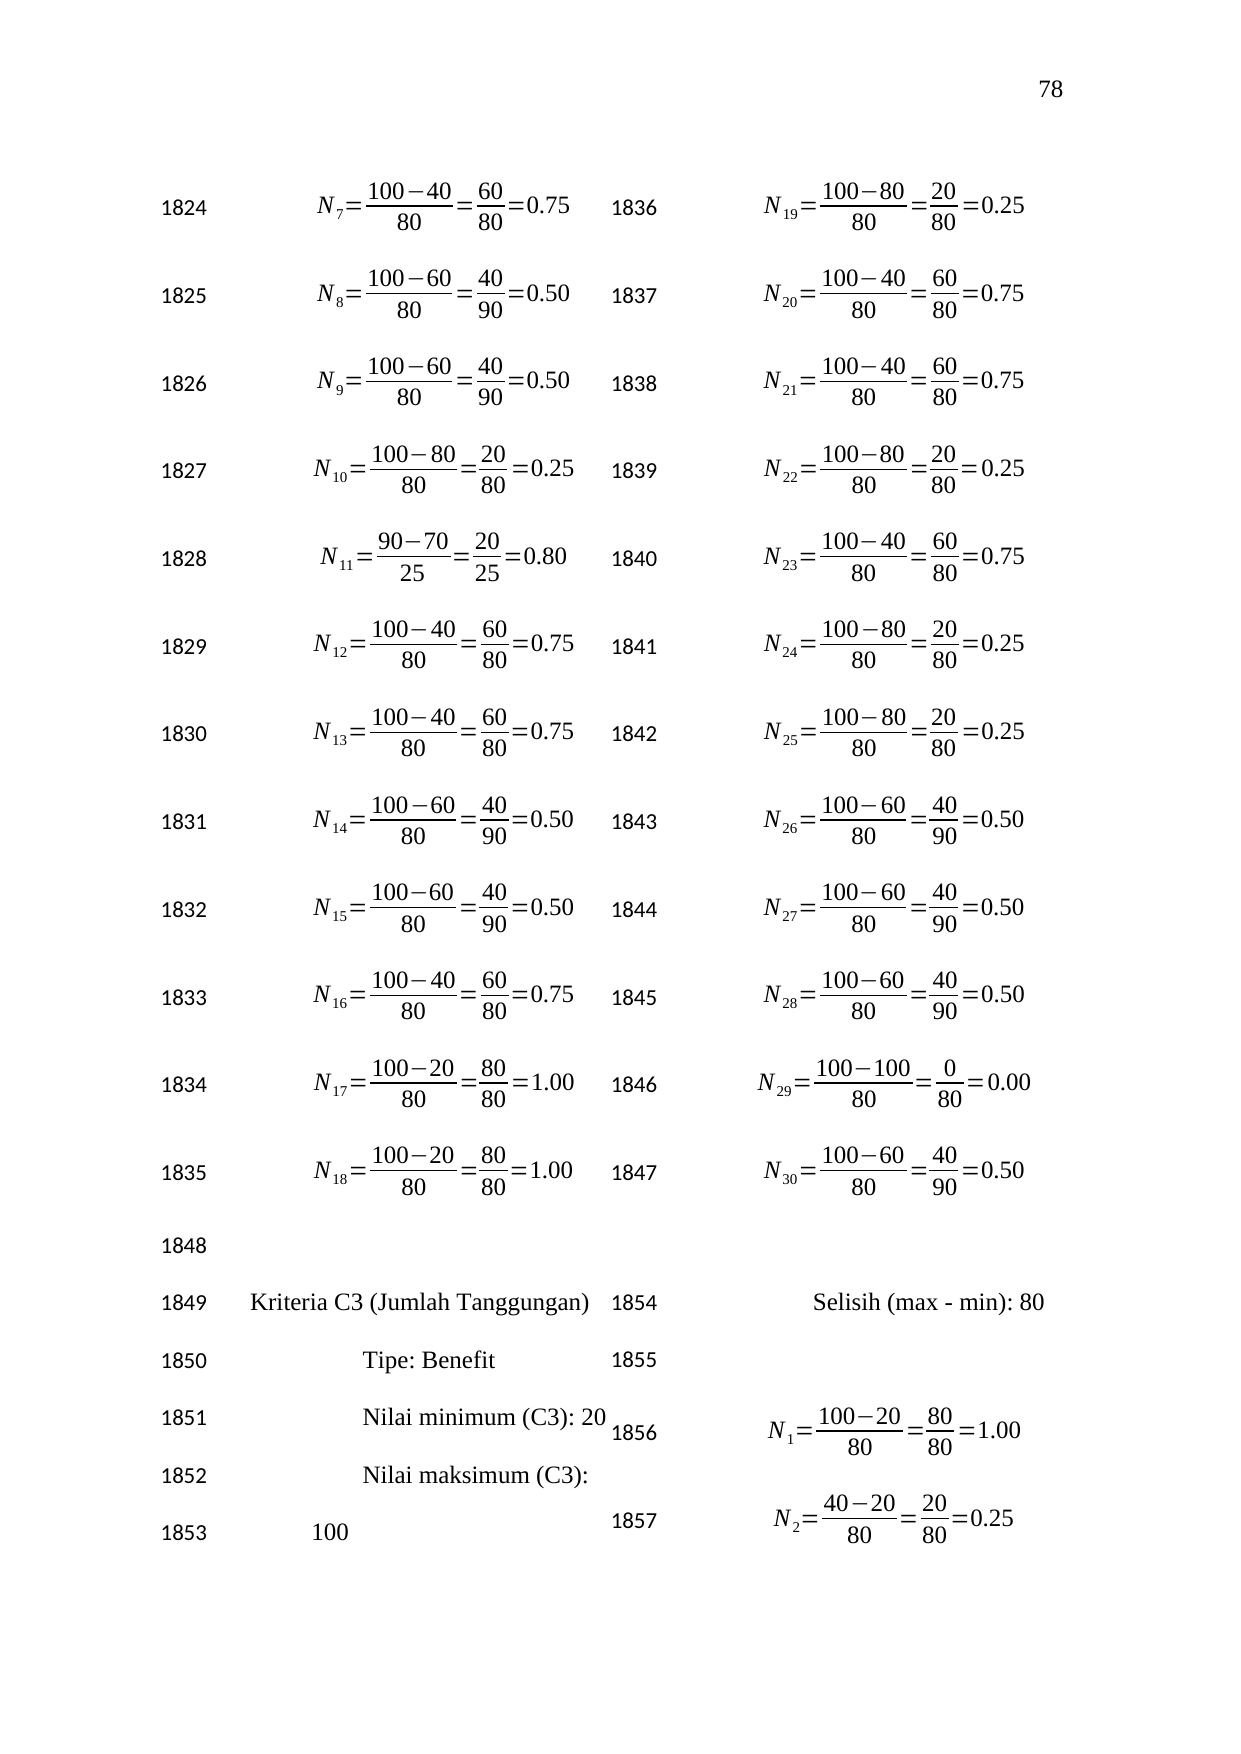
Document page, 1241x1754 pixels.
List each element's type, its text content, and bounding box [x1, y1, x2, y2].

text Tipe: Benefit [311, 1345, 613, 1373]
text Selisih (max - min): 80 [761, 1287, 1063, 1316]
text Nilai maksimum (C3): 100 [311, 1460, 613, 1546]
text Kriteria C3 (Jumlah Tanggungan) [250, 1287, 613, 1316]
text Nilai minimum (C3): 20 [311, 1402, 613, 1431]
